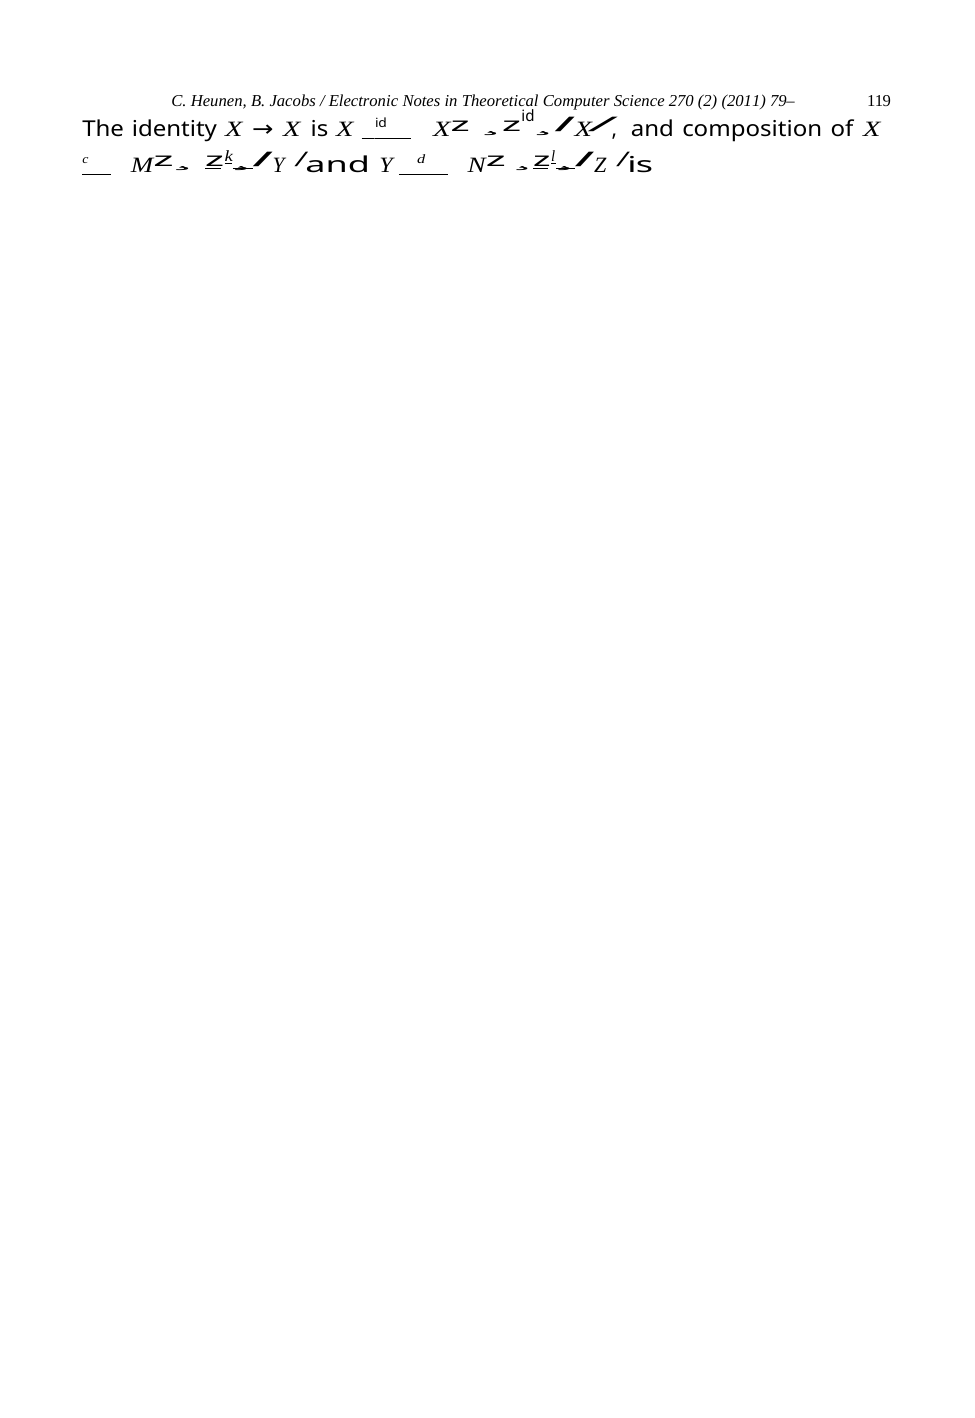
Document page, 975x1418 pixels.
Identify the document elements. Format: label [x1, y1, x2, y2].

text [82, 108, 881, 178]
